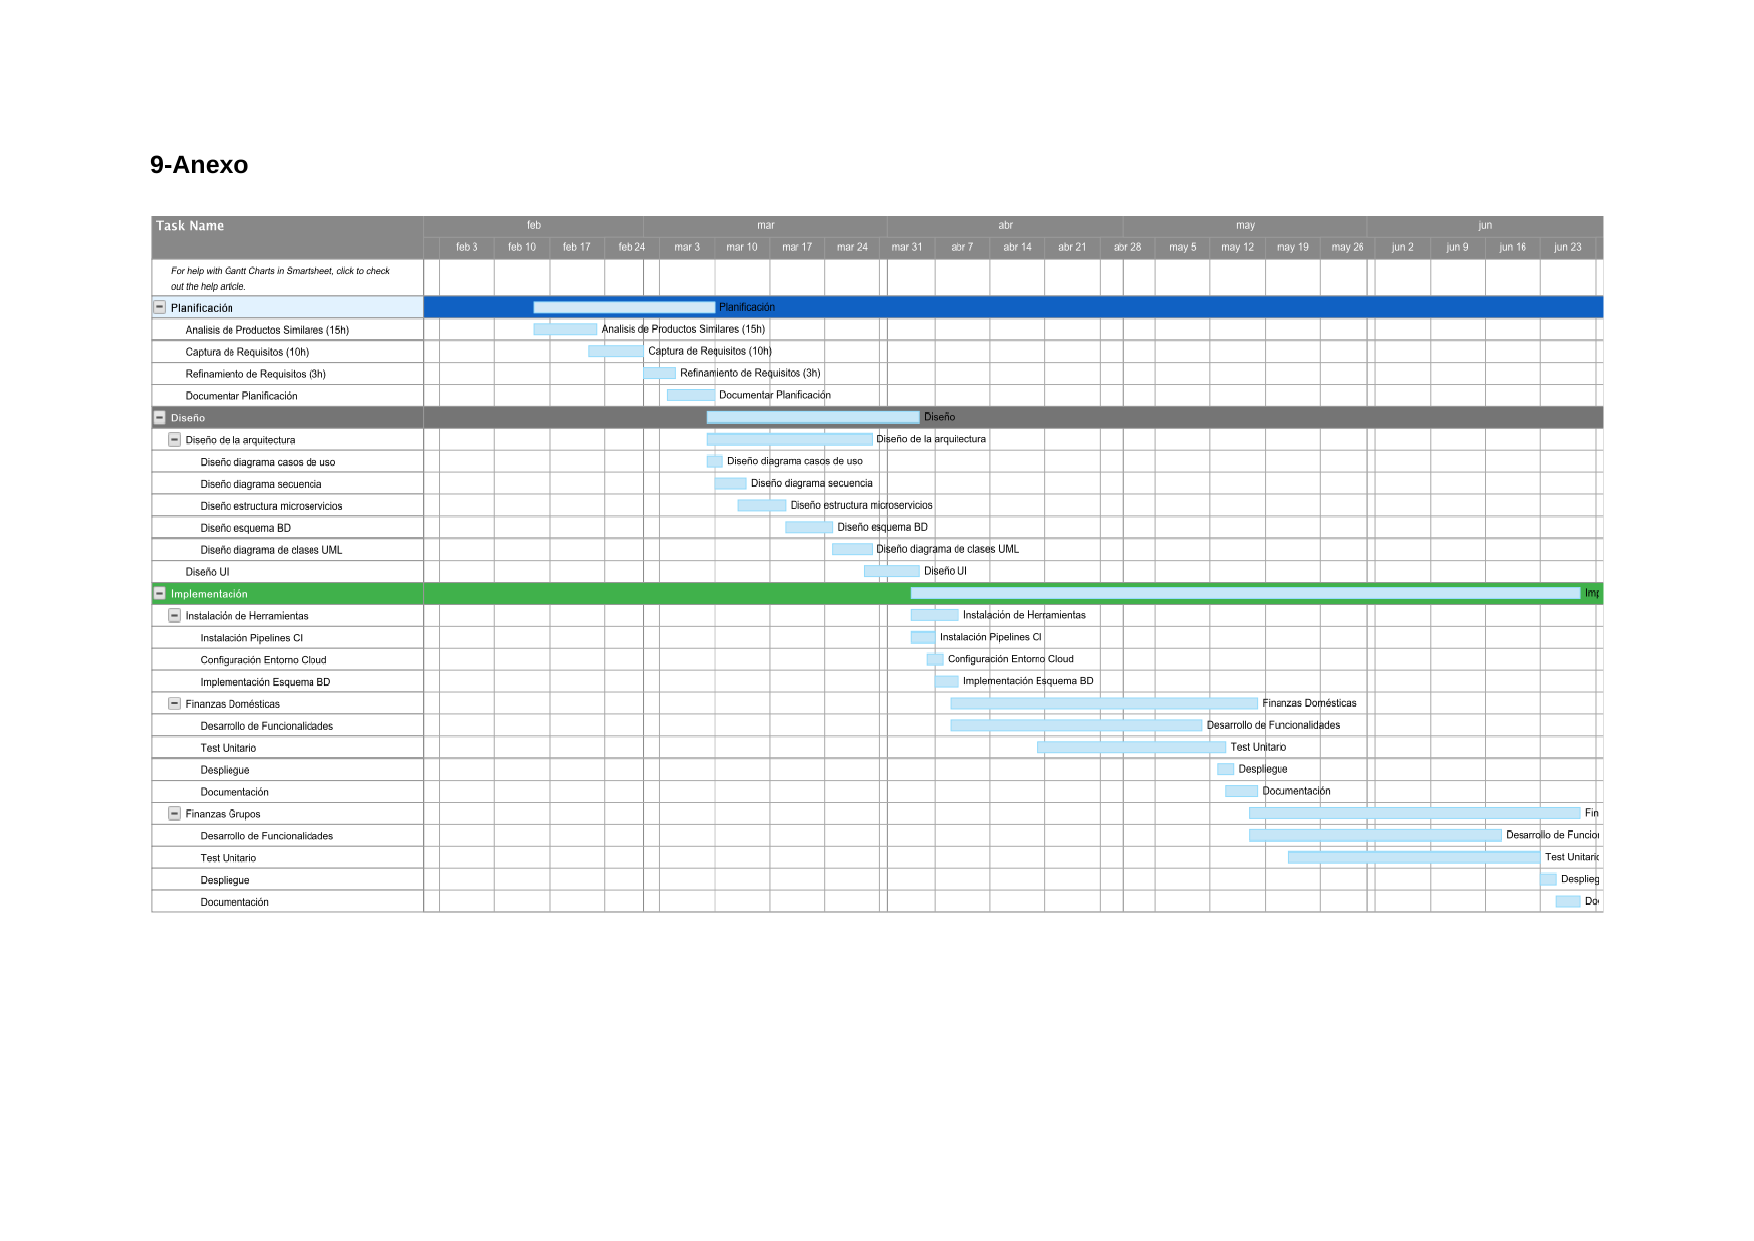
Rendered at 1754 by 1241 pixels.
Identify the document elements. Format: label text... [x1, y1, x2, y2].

picture [150, 216, 1604, 915]
text 9-Anexo [150, 150, 1604, 179]
